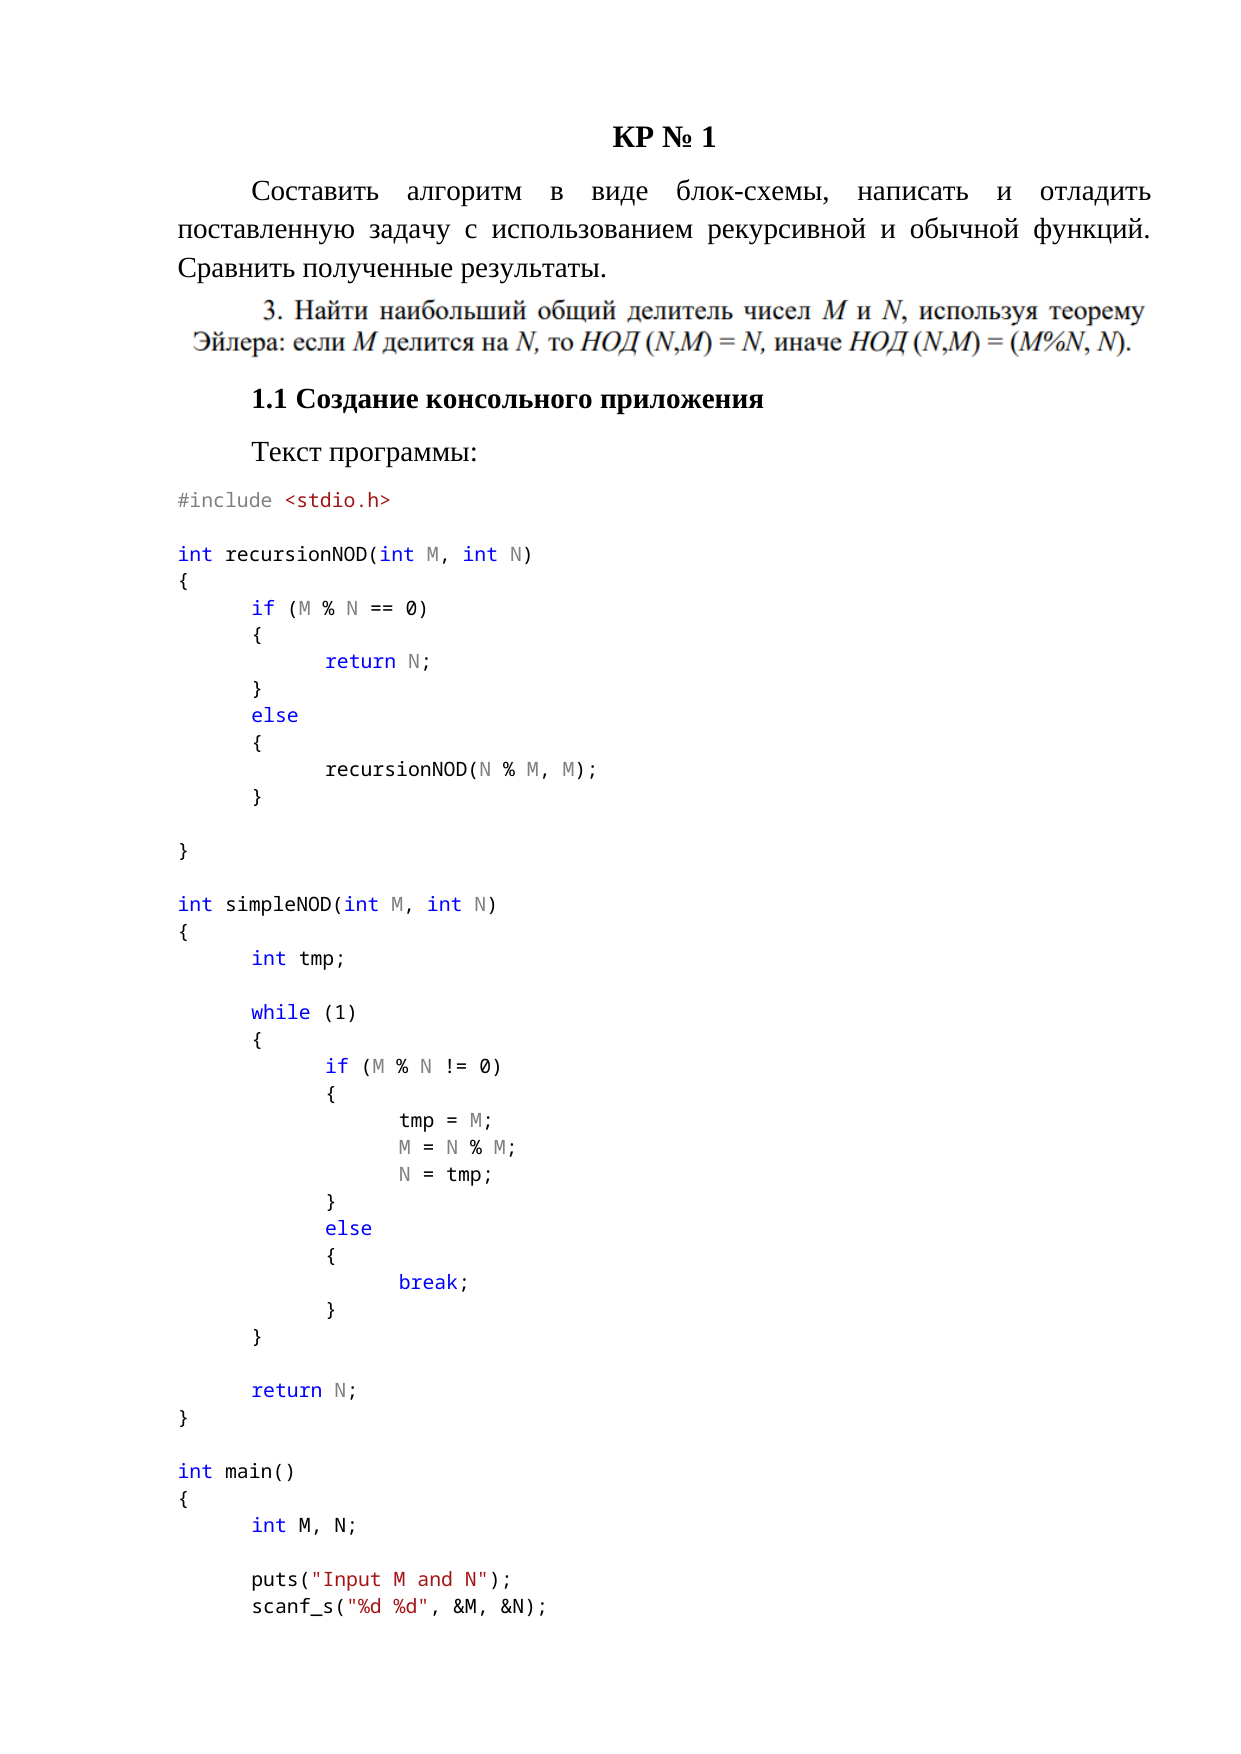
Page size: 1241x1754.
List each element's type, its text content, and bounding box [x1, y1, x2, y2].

text { [177, 917, 1152, 944]
text { [177, 1484, 1152, 1511]
text } [177, 1322, 1152, 1349]
text int simpleNOD(int M, int N) [177, 891, 1152, 917]
text int main() [177, 1457, 1152, 1484]
text return N; [177, 648, 1152, 675]
text } [177, 1187, 1152, 1214]
text while (1) [177, 998, 1152, 1025]
text #include <stdio.h> [177, 486, 1152, 513]
text break; [177, 1268, 1152, 1295]
text { [177, 1025, 1152, 1052]
text { [177, 567, 1152, 594]
text } [177, 1403, 1152, 1430]
text else [177, 1214, 1152, 1241]
text int tmp; [177, 944, 1152, 971]
text Текст программы: [177, 434, 1152, 467]
text else [177, 702, 1152, 729]
text КР № 1 [177, 118, 1152, 154]
text Составить алгоритм в виде блок-схемы, написать и отладить поставленную задачу с использованием рекурсивной и обычной функций. Сравнить полученные результаты. [177, 173, 1152, 283]
text { [177, 1079, 1152, 1106]
text M = N % M; [177, 1133, 1152, 1160]
text { [177, 621, 1152, 648]
picture [177, 288, 1152, 364]
text } [177, 837, 1152, 863]
text int M, N; [177, 1511, 1152, 1538]
text tmp = M; [177, 1106, 1152, 1133]
text puts("Input M and N"); [177, 1565, 1152, 1592]
text } [177, 675, 1152, 702]
text { [177, 729, 1152, 756]
text if (M % N == 0) [177, 594, 1152, 621]
text N = tmp; [177, 1160, 1152, 1187]
text } [177, 1295, 1152, 1322]
text int recursionNOD(int M, int N) [177, 540, 1152, 567]
text scanf_s("%d %d", &M, &N); [177, 1592, 1152, 1619]
text { [177, 1241, 1152, 1268]
list Создание консольного приложения [251, 381, 1152, 415]
text recursionNOD(N % M, M); [177, 756, 1152, 783]
text if (M % N != 0) [177, 1052, 1152, 1079]
text } [177, 783, 1152, 809]
text return N; [177, 1376, 1152, 1403]
